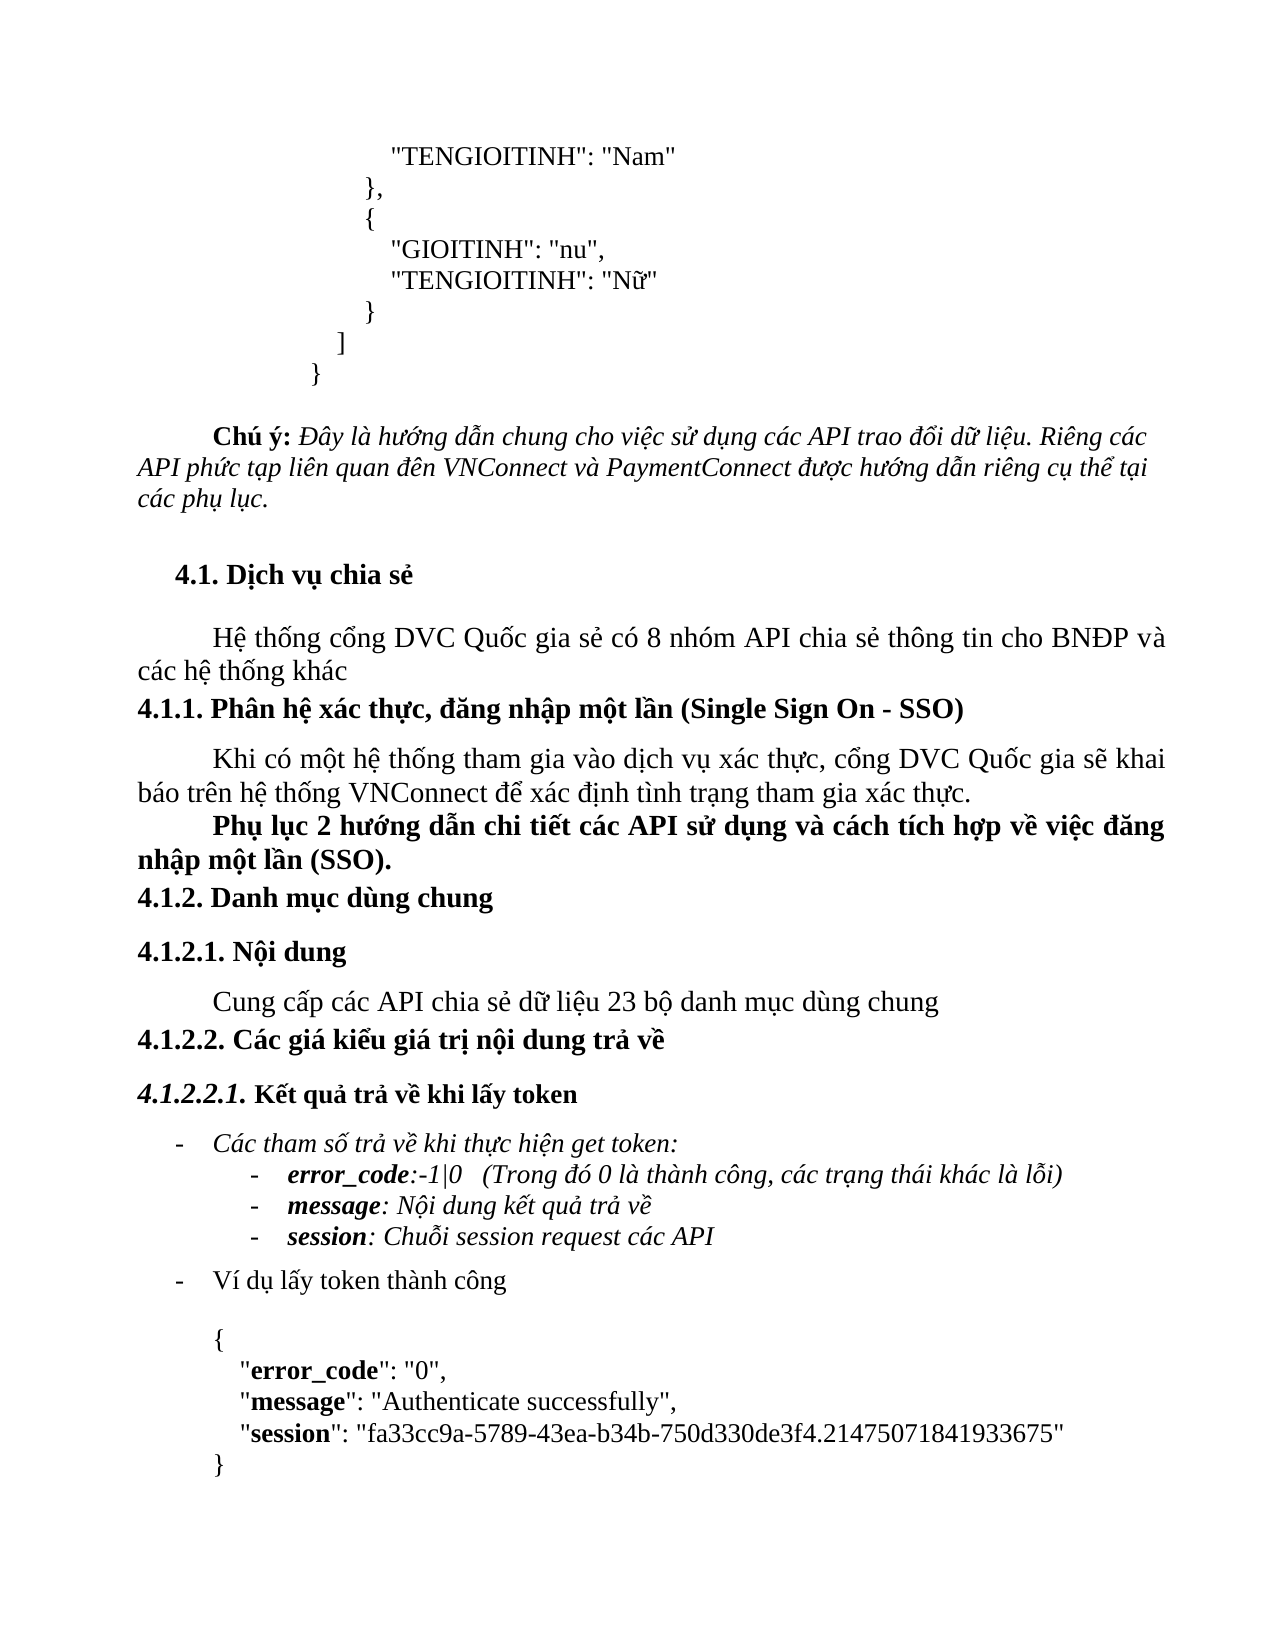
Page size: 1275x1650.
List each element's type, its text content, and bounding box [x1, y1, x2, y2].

text "TENGIOITINH": "Nữ" [309, 264, 1167, 295]
subtitle Các giá kiểu giá trị nội dung trả về [137, 1022, 1167, 1056]
text "message": "Authenticate successfully", [212, 1386, 1167, 1417]
text { [309, 202, 1167, 233]
list Các tham số trả về khi thực hiện get token: [175, 1127, 1167, 1158]
subtitle Dịch vụ chia sẻ [155, 557, 1167, 591]
text } [309, 295, 1167, 326]
list error_code:-1|0 (Trong đó 0 là thành công, các trạng thái khác là lỗi) [250, 1158, 1167, 1189]
subtitle Phân hệ xác thực, đăng nhập một lần (Single Sign On - SSO) [137, 691, 1167, 724]
text "error_code": "0", [212, 1354, 1167, 1386]
subtitle Danh mục dùng chung [137, 880, 1167, 913]
text { [212, 1323, 1167, 1354]
text ] [309, 326, 1167, 358]
list Ví dụ lấy token thành công [175, 1264, 1167, 1295]
text } [212, 1448, 1167, 1479]
text Hệ thống cổng DVC Quốc gia sẻ có 8 nhóm API chia sẻ thông tin cho BNĐP và các hệ thống khác [137, 620, 1167, 687]
text Chú ý: Đây là hướng dẫn chung cho việc sử dụng các API trao đổi dữ liệu. Riêng các API phức tạp liên quan đên VNConnect và PaymentConnect được hướng dẫn riêng cụ thể tại các phụ lục. [137, 420, 1167, 513]
text Phụ lục 2 hướng dẫn chi tiết các API sử dụng và cách tích hợp về việc đăng nhập một lần (SSO). [137, 808, 1167, 876]
text }, [309, 171, 1167, 202]
text "session": "fa33cc9a-5789-43ea-b34b-750d330de3f4.21475071841933675" [212, 1417, 1167, 1448]
text "GIOITINH": "nu", [309, 233, 1167, 264]
text Khi có một hệ thống tham gia vào dịch vụ xác thực, cổng DVC Quốc gia sẽ khai báo trên hệ thống VNConnect để xác định tình trạng tham gia xác thực. [137, 741, 1167, 808]
text "TENGIOITINH": "Nam" [309, 139, 1167, 171]
text } [309, 358, 1167, 389]
subtitle Kết quả trả về khi lấy token [137, 1077, 1167, 1110]
list session: Chuỗi session request các API [250, 1220, 1167, 1252]
text Cung cấp các API chia sẻ dữ liệu 23 bộ danh mục dùng chung [137, 984, 1167, 1018]
subtitle Nội dung [137, 934, 1167, 968]
list message: Nội dung kết quả trả về [250, 1189, 1167, 1220]
